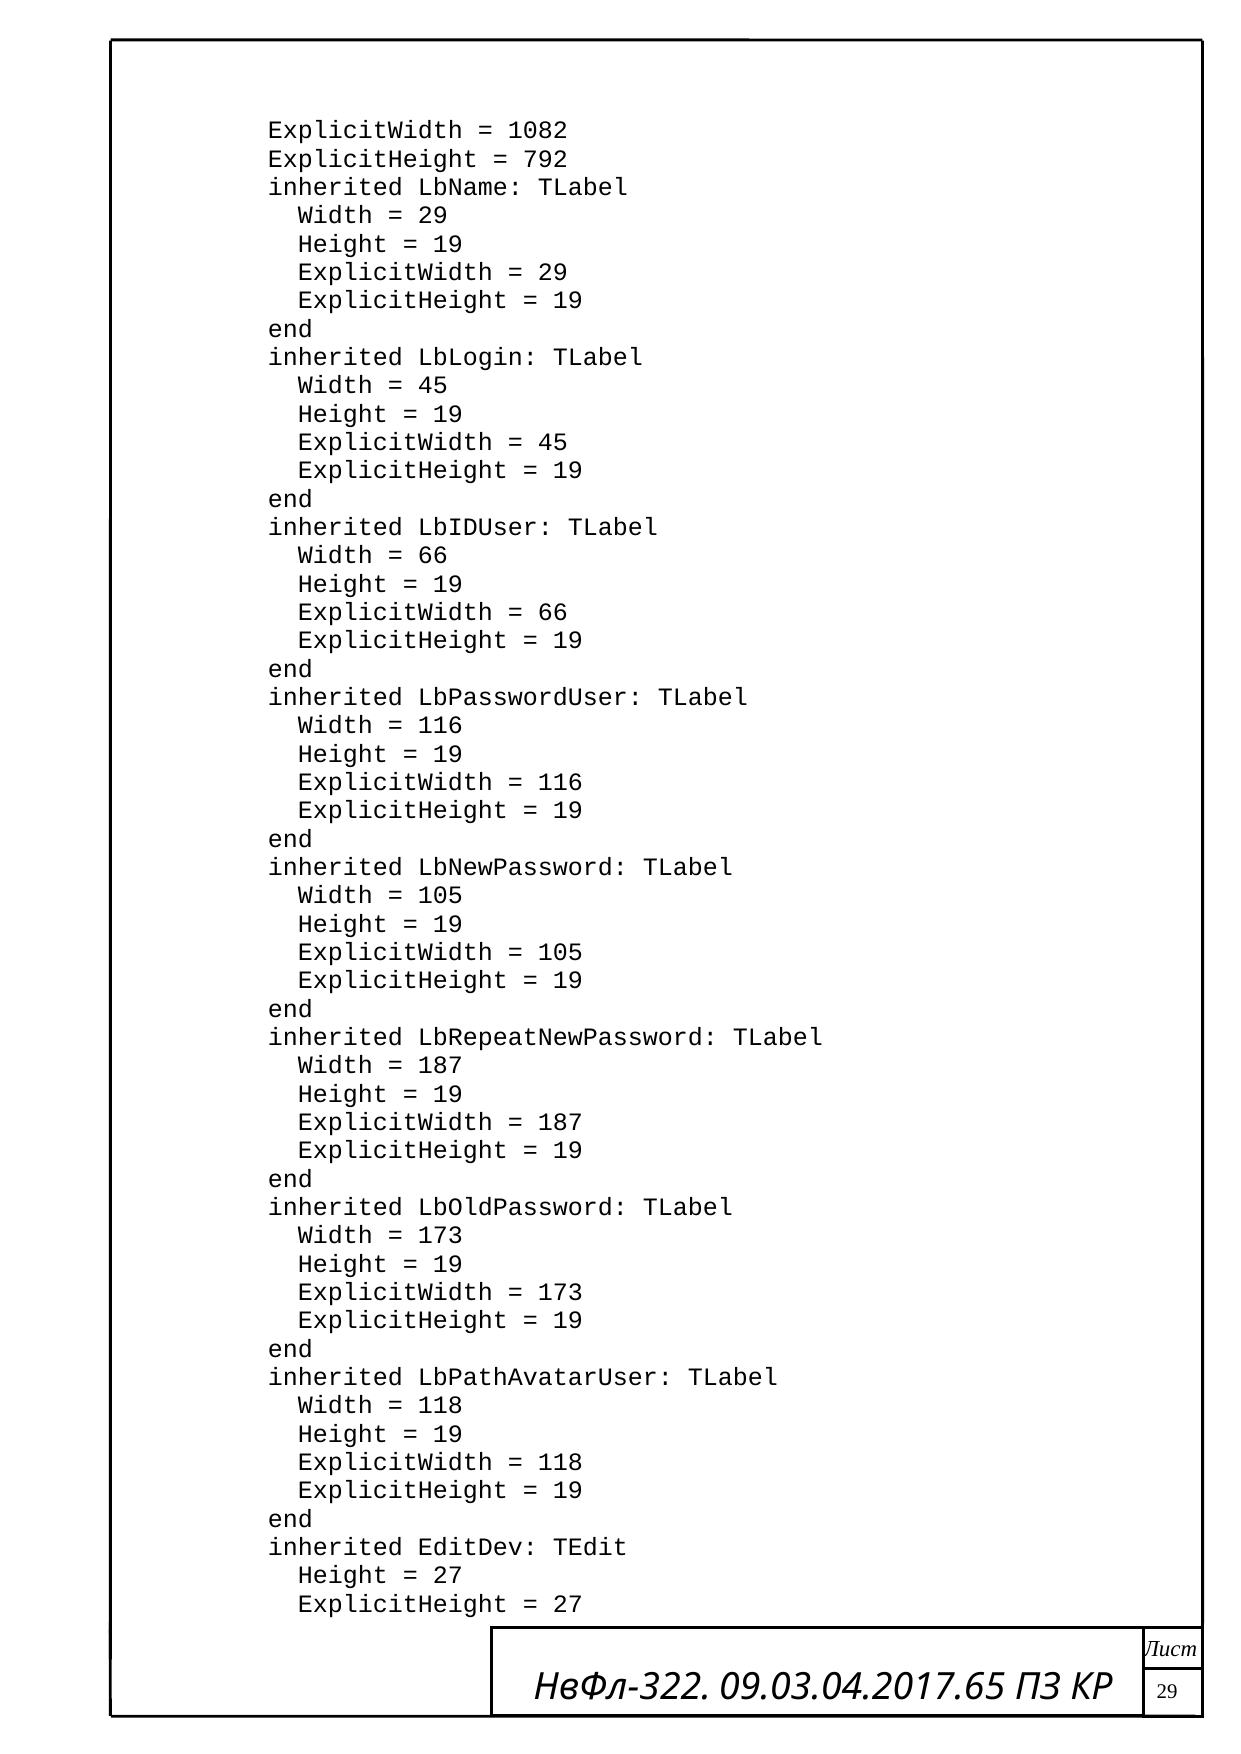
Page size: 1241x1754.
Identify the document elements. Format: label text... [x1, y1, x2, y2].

text ExplicitWidth = 105 [148, 940, 1181, 968]
text ExplicitWidth = 118 [148, 1450, 1181, 1478]
text ExplicitHeight = 19 [148, 798, 1181, 826]
text Height = 27 [148, 1563, 1181, 1591]
text ExplicitWidth = 173 [148, 1280, 1181, 1308]
text inherited LbIDUser: TLabel [148, 515, 1181, 543]
text Height = 19 [148, 741, 1181, 770]
text ExplicitHeight = 792 [148, 146, 1181, 175]
text ExplicitWidth = 187 [148, 1110, 1181, 1138]
text ExplicitHeight = 19 [148, 1308, 1181, 1336]
text ExplicitWidth = 116 [148, 770, 1181, 798]
text Height = 19 [148, 911, 1181, 940]
text ExplicitWidth = 1082 [148, 118, 1181, 146]
text Width = 45 [148, 373, 1181, 401]
text end [148, 1336, 1181, 1365]
text Height = 19 [148, 1081, 1181, 1110]
text inherited LbPathAvatarUser: TLabel [148, 1365, 1181, 1393]
text Height = 19 [148, 571, 1181, 600]
text Height = 19 [148, 231, 1181, 260]
text inherited EditDev: TEdit [148, 1535, 1181, 1563]
text inherited LbOldPassword: TLabel [148, 1195, 1181, 1223]
text end [148, 486, 1181, 515]
text end [148, 316, 1181, 345]
text Width = 173 [148, 1223, 1181, 1251]
text end [148, 656, 1181, 685]
text ExplicitHeight = 19 [148, 458, 1181, 486]
text ExplicitWidth = 66 [148, 600, 1181, 628]
text Width = 66 [148, 543, 1181, 571]
text inherited LbRepeatNewPassword: TLabel [148, 1025, 1181, 1053]
text Width = 116 [148, 713, 1181, 741]
text Width = 105 [148, 883, 1181, 911]
text end [148, 826, 1181, 855]
text Width = 118 [148, 1393, 1181, 1421]
text inherited LbName: TLabel [148, 175, 1181, 203]
text end [148, 996, 1181, 1025]
text ExplicitWidth = 45 [148, 430, 1181, 458]
text Height = 19 [148, 1421, 1181, 1450]
text inherited LbLogin: TLabel [148, 345, 1181, 373]
text end [148, 1166, 1181, 1195]
text Width = 187 [148, 1053, 1181, 1081]
text Height = 19 [148, 401, 1181, 430]
text Height = 19 [148, 1251, 1181, 1280]
text ExplicitHeight = 27 [148, 1591, 1181, 1620]
text ExplicitHeight = 19 [148, 968, 1181, 996]
text ExplicitHeight = 19 [148, 1478, 1181, 1506]
text ExplicitHeight = 19 [148, 288, 1181, 316]
text ExplicitWidth = 29 [148, 260, 1181, 288]
text ExplicitHeight = 19 [148, 628, 1181, 656]
text end [148, 1506, 1181, 1535]
text inherited LbPasswordUser: TLabel [148, 685, 1181, 713]
text Width = 29 [148, 203, 1181, 231]
text inherited LbNewPassword: TLabel [148, 855, 1181, 883]
text ExplicitHeight = 19 [148, 1138, 1181, 1166]
